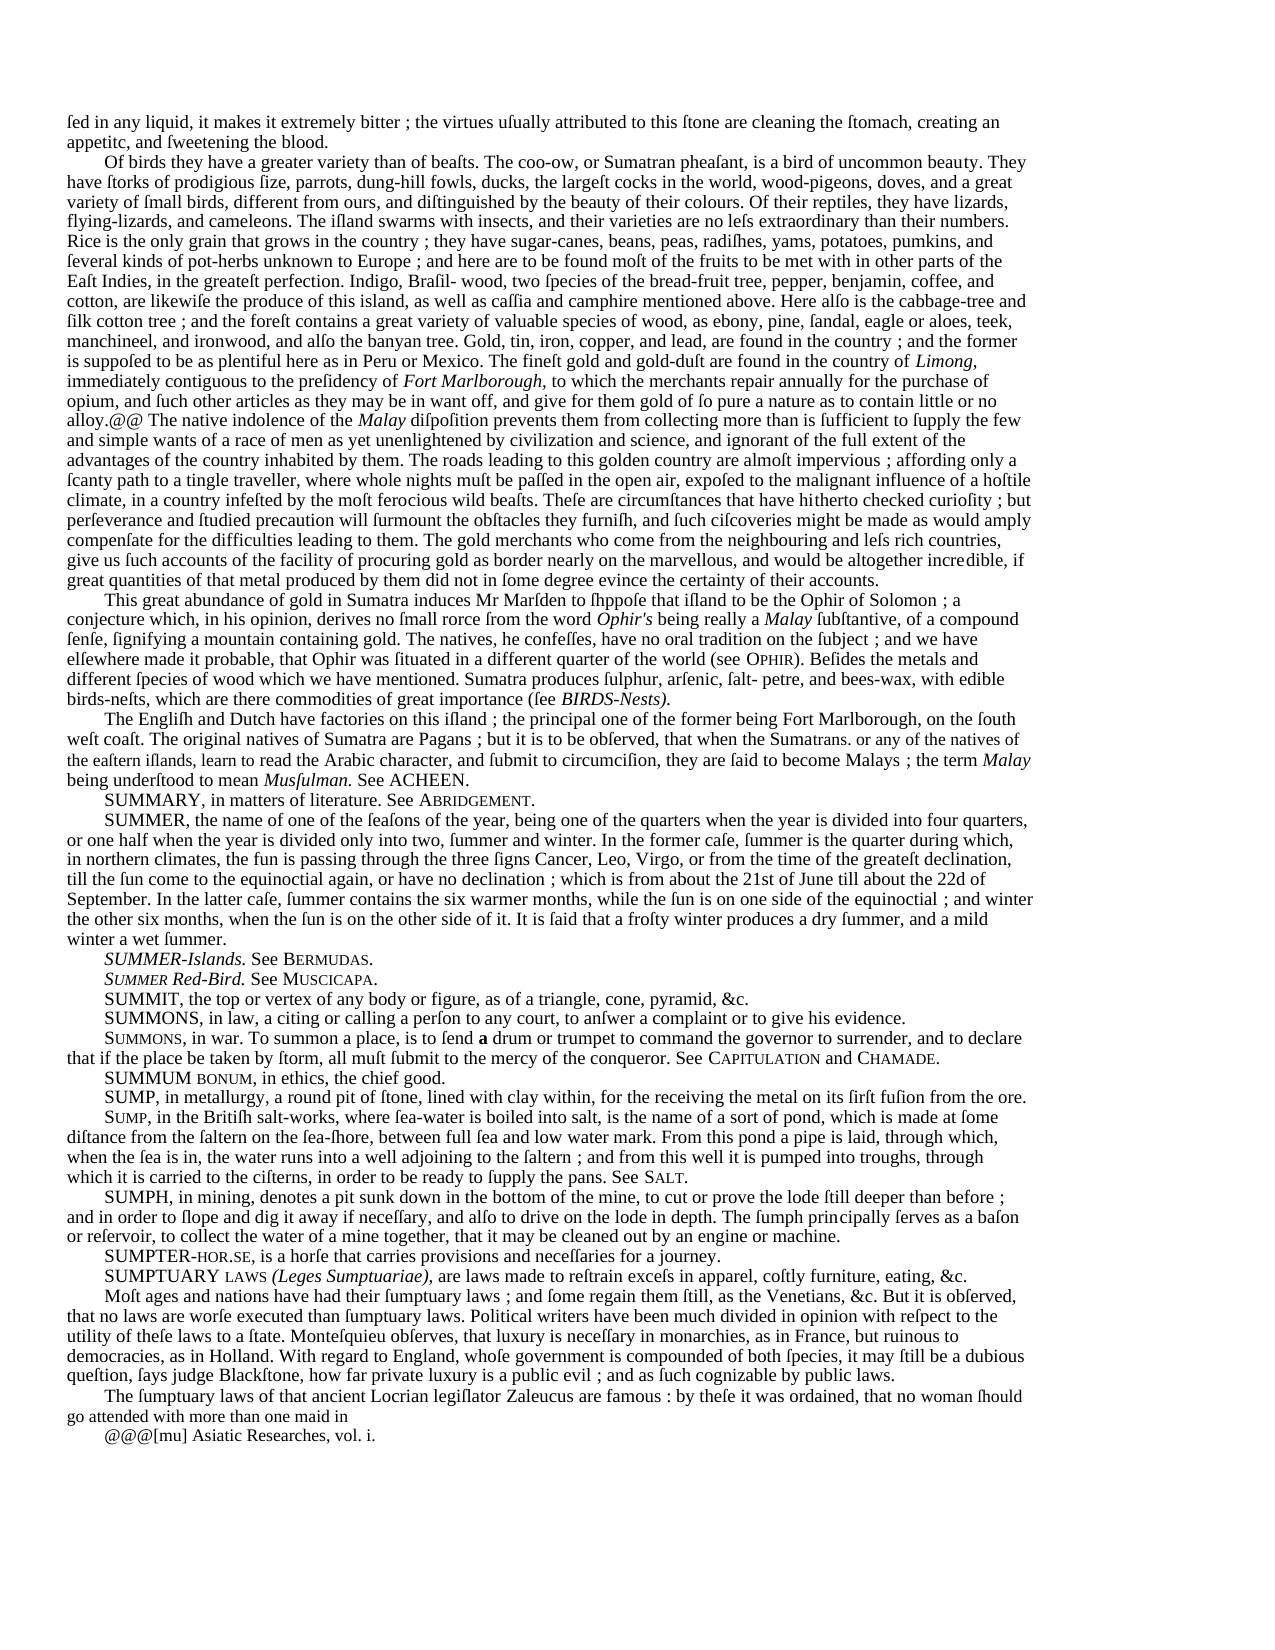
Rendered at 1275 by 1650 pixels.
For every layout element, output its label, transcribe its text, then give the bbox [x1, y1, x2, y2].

text Moſt ages and nations have had their ſumptuary laws ; and ſome regain them ſtill, as the Venetians, &c. But it is obſerved, that no laws are worſe executed than ſumptuary laws. Political writers have been much divided in opinion with reſpect to the utility of theſe laws to a ſtate. Monteſquieu obſerves, that luxury is neceſſary in monarchies, as in France, but ruinous to democracies, as in Holland. With regard to England, whoſe government is compounded of both ſpecies, it may ſtill be a dubious queſtion, ſays judge Blackſtone, how far private luxury is a public evil ; and as ſuch cognizable by public laws. [67, 1287, 1034, 1386]
text Of birds they have a greater variety than of beaſts. The coo-ow, or Sumatran pheaſant, is a bird of uncommon beauty. They have ſtorks of prodigious ſize, parrots, dung-hill fowls, ducks, the largeſt cocks in the world, wood-pigeons, doves, and a great variety of ſmall birds, different from ours, and diſtinguished by the beauty of their colours. Of their reptiles, they have lizards, flying-lizards, and cameleons. The iſland swarms with insects, and their varieties are no leſs extraordinary than their numbers. Rice is the only grain that grows in the country ; they have sugar-canes, beans, peas, radiſhes, yams, potatoes, pumkins, and ſeveral kinds of pot-herbs unknown to Europe ; and here are to be found moſt of the fruits to be met with in other parts of the Eaſt Indies, in the greateſt perfection. Indigo, Braſil- wood, two ſpecies of the bread-fruit tree, pepper, benjamin, coffee, and cotton, are likewiſe the produce of this island, as well as caſſia and camphire mentioned above. Here alſo is the cabbage-tree and ſilk cotton tree ; and the foreſt contains a great variety of valuable species of wood, as ebony, pine, ſandal, eagle or aloes, teek, manchineel, and ironwood, and alſo the banyan tree. Gold, tin, iron, copper, and lead, are found in the country ; and the former is suppoſed to be as plentiful here as in Peru or Mexico. The fineſt gold and gold-duſt are found in the country of Limong, immediately contiguous to the preſidency of Fort Marlborough, to which the merchants repair annually for the purchase of opium, and ſuch other articles as they may be in want off, and give for them gold of ſo pure a nature as to contain little or no alloy.@@ The native indolence of the Malay diſpoſition prevents them from collecting more than is ſufficient to ſupply the few and simple wants of a race of men as yet unenlightened by civilization and science, and ignorant of the full extent of the advantages of the country inhabited by them. The roads leading to this golden country are almoſt impervious ; affording only a ſcanty path to a tingle traveller, where whole nights muſt be paſſed in the open air, expoſed to the malignant influence of a hoſtile climate, in a country infeſted by the moſt ferocious wild beaſts. Theſe are circumſtances that have hitherto checked curioſity ; but perſeverance and ſtudied precaution will ſurmount the obſtacles they furniſh, and ſuch ciſcoveries might be made as would amply compenſate for the difficulties leading to them. The gold merchants who come from the neighbouring and leſs rich countries, give us ſuch accounts of the facility of procuring gold as border nearly on the marvellous, and would be altogether incredible, if great quantities of that metal produced by them did not in ſome degree evince the certainty of their accounts. [67, 152, 1034, 590]
text SUMPTUARY laws (Leges Sumptuariae), are laws made to reſtrain exceſs in apparel, coſtly furniture, eating, &c. [67, 1267, 1034, 1287]
text SUMP, in metallurgy, a round pit of ſtone, lined with clay within, for the receiving the metal on its ſirſt fuſion from the ore. [67, 1088, 1034, 1108]
text @@@[mu] Asiatic Researches, vol. i. [67, 1426, 1034, 1445]
text ſed in any liquid, it makes it extremely bitter ; the virtues uſually attributed to this ſtone are cleaning the ſtomach, creating an appetitc, and ſweetening the blood. [67, 113, 1034, 152]
text SUMPH, in mining, denotes a pit sunk down in the bottom of the mine, to cut or prove the lode ſtill deeper than before ; and in order to ſlope and dig it away if neceſſary, and alſo to drive on the lode in depth. The ſumph principally ſerves as a baſon or reſervoir, to collect the water of a mine together, that it may be cleaned out by an engine or machine. [67, 1187, 1034, 1247]
text SUMMARY, in matters of literature. See Abridgement. [67, 791, 1034, 810]
text SUMMONS, in law, a citing or calling a perſon to any court, to anſwer a complaint or to give his evidence. [67, 1009, 1034, 1029]
text Summons, in war. To summon a place, is to ſend a drum or trumpet to command the governor to surrender, and to declare that if the place be taken by ſtorm, all muſt ſubmit to the mercy of the conqueror. See Capitulation and Chamade. [67, 1029, 1034, 1068]
text Summer Red-Bird. See Muscicapa. [67, 969, 1034, 989]
text SUMMER, the name of one of the ſeaſons of the year, being one of the quarters when the year is divided into four quarters, or one half when the year is divided only into two, ſummer and winter. In the former caſe, ſummer is the quarter during which, in northern climates, the fun is passing through the three ſigns Cancer, Leo, Virgo, or from the time of the greateſt declination, till the ſun come to the equinoctial again, or have no declination ; which is from about the 21st of June till about the 22d of September. In the latter caſe, ſummer contains the six warmer months, while the ſun is on one side of the equinoctial ; and winter the other six months, when the ſun is on the other side of it. It is ſaid that a froſty winter produces a dry ſummer, and a mild winter a wet ſummer. [67, 810, 1034, 949]
text The Engliſh and Dutch have factories on this iſland ; the principal one of the former being Fort Marlborough, on the ſouth weſt coaſt. The original natives of Sumatra are Pagans ; but it is to be obſerved, that when the Sumatrans. or any of the natives of the eaſtern iſlands, learn to read the Arabic character, and ſubmit to circumciſion, they are ſaid to become Malays ; the term Malay being underſtood to mean Musſulman. See ACHEEN. [67, 709, 1034, 791]
text SUMPTER-hor.se, is a horſe that carries provisions and neceſſaries for a journey. [67, 1247, 1034, 1267]
text SUMMIT, the top or vertex of any body or figure, as of a triangle, cone, pyramid, &c. [67, 989, 1034, 1009]
text SUMMER-Islands. See Bermudas. [67, 949, 1034, 969]
text SUMMUM bonum, in ethics, the chief good. [67, 1068, 1034, 1088]
text Sump, in the Britiſh salt-works, where ſea-water is boiled into salt, is the name of a sort of pond, which is made at ſome diſtance from the ſaltern on the ſea-ſhore, between full ſea and low water mark. From this pond a pipe is laid, through which, when the ſea is in, the water runs into a well adjoining to the ſaltern ; and from this well it is pumped into troughs, through which it is carried to the ciſterns, in order to be ready to ſupply the pans. See Salt. [67, 1108, 1034, 1187]
text This great abundance of gold in Sumatra induces Mr Marſden to ſhppoſe that iſland to be the Ophir of Solomon ; a conjecture which, in his opinion, derives no ſmall rorce ſrom the word Ophir's being really a Malay ſubſtantive, of a compound ſenſe, ſignifying a mountain containing gold. The natives, he confeſſes, have no oral tradition on the ſubject ; and we have elſewhere made it probable, that Ophir was ſituated in a different quarter of the world (see Ophir). Beſides the metals and different ſpecies of wood which we have mentioned. Sumatra produces ſulphur, arſenic, ſalt- petre, and bees-wax, with edible birds-neſts, which are there commodities of great importance (ſee BIRDS-Nests). [67, 590, 1034, 709]
text The ſumptuary laws of that ancient Locrian legiſlator Zaleucus are famous : by theſe it was ordained, that no woman ſhould go attended with more than one maid in [67, 1386, 1034, 1426]
